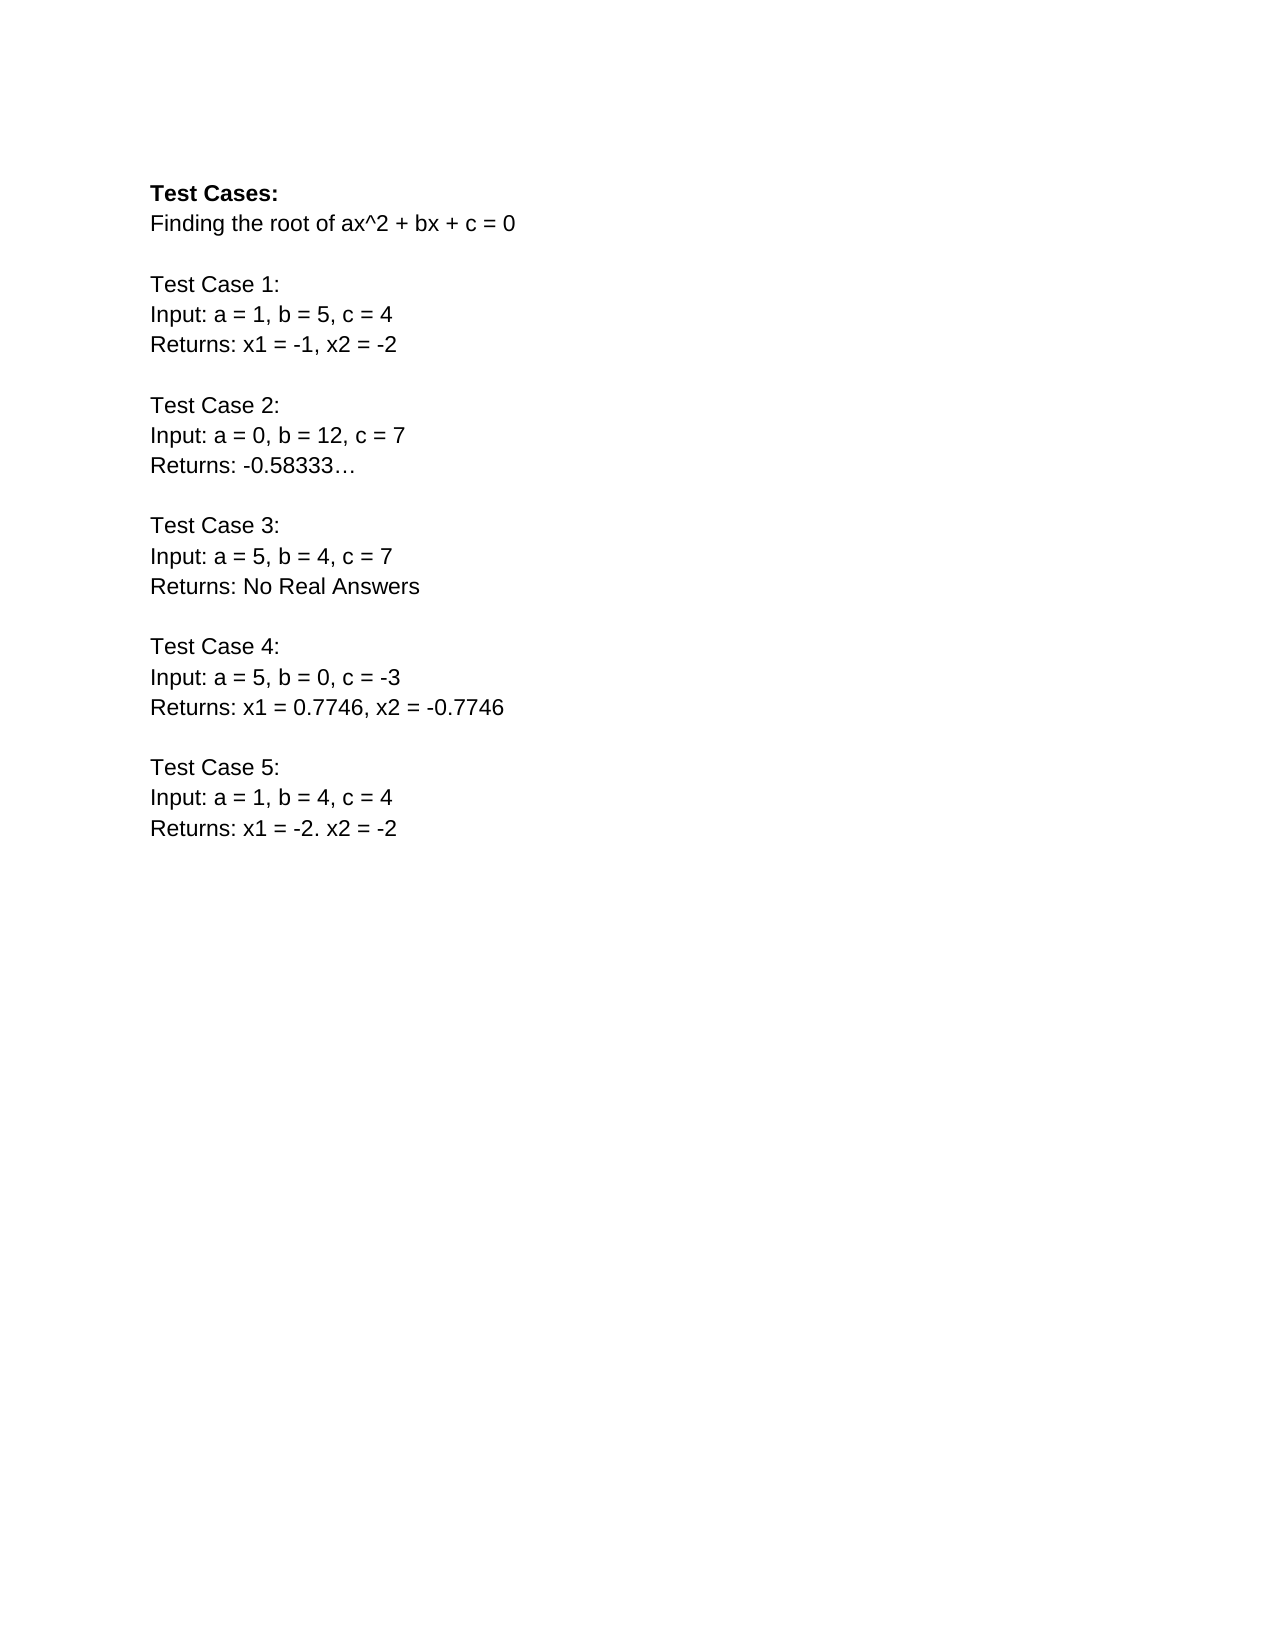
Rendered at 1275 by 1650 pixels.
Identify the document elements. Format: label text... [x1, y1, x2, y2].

text Test Cases: [150, 180, 1125, 207]
text Test Case 1: [150, 271, 1125, 297]
text Returns: x1 = -2. x2 = -2 [150, 814, 1125, 841]
text Input: a = 0, b = 12, c = 7 [150, 422, 1125, 448]
text Returns: No Real Answers [150, 573, 1125, 599]
text Input: a = 5, b = 0, c = -3 [150, 663, 1125, 690]
text Returns: x1 = 0.7746, x2 = -0.7746 [150, 694, 1125, 720]
text Test Case 4: [150, 633, 1125, 660]
text Test Case 5: [150, 754, 1125, 781]
text Finding the root of ax^2 + bx + c = 0 [150, 210, 1125, 237]
text Returns: x1 = -1, x2 = -2 [150, 331, 1125, 358]
text Input: a = 1, b = 4, c = 4 [150, 784, 1125, 811]
text Test Case 2: [150, 392, 1125, 418]
text Returns: -0.58333… [150, 452, 1125, 478]
text Input: a = 1, b = 5, c = 4 [150, 301, 1125, 327]
text Test Case 3: [150, 512, 1125, 539]
text Input: a = 5, b = 4, c = 7 [150, 543, 1125, 569]
